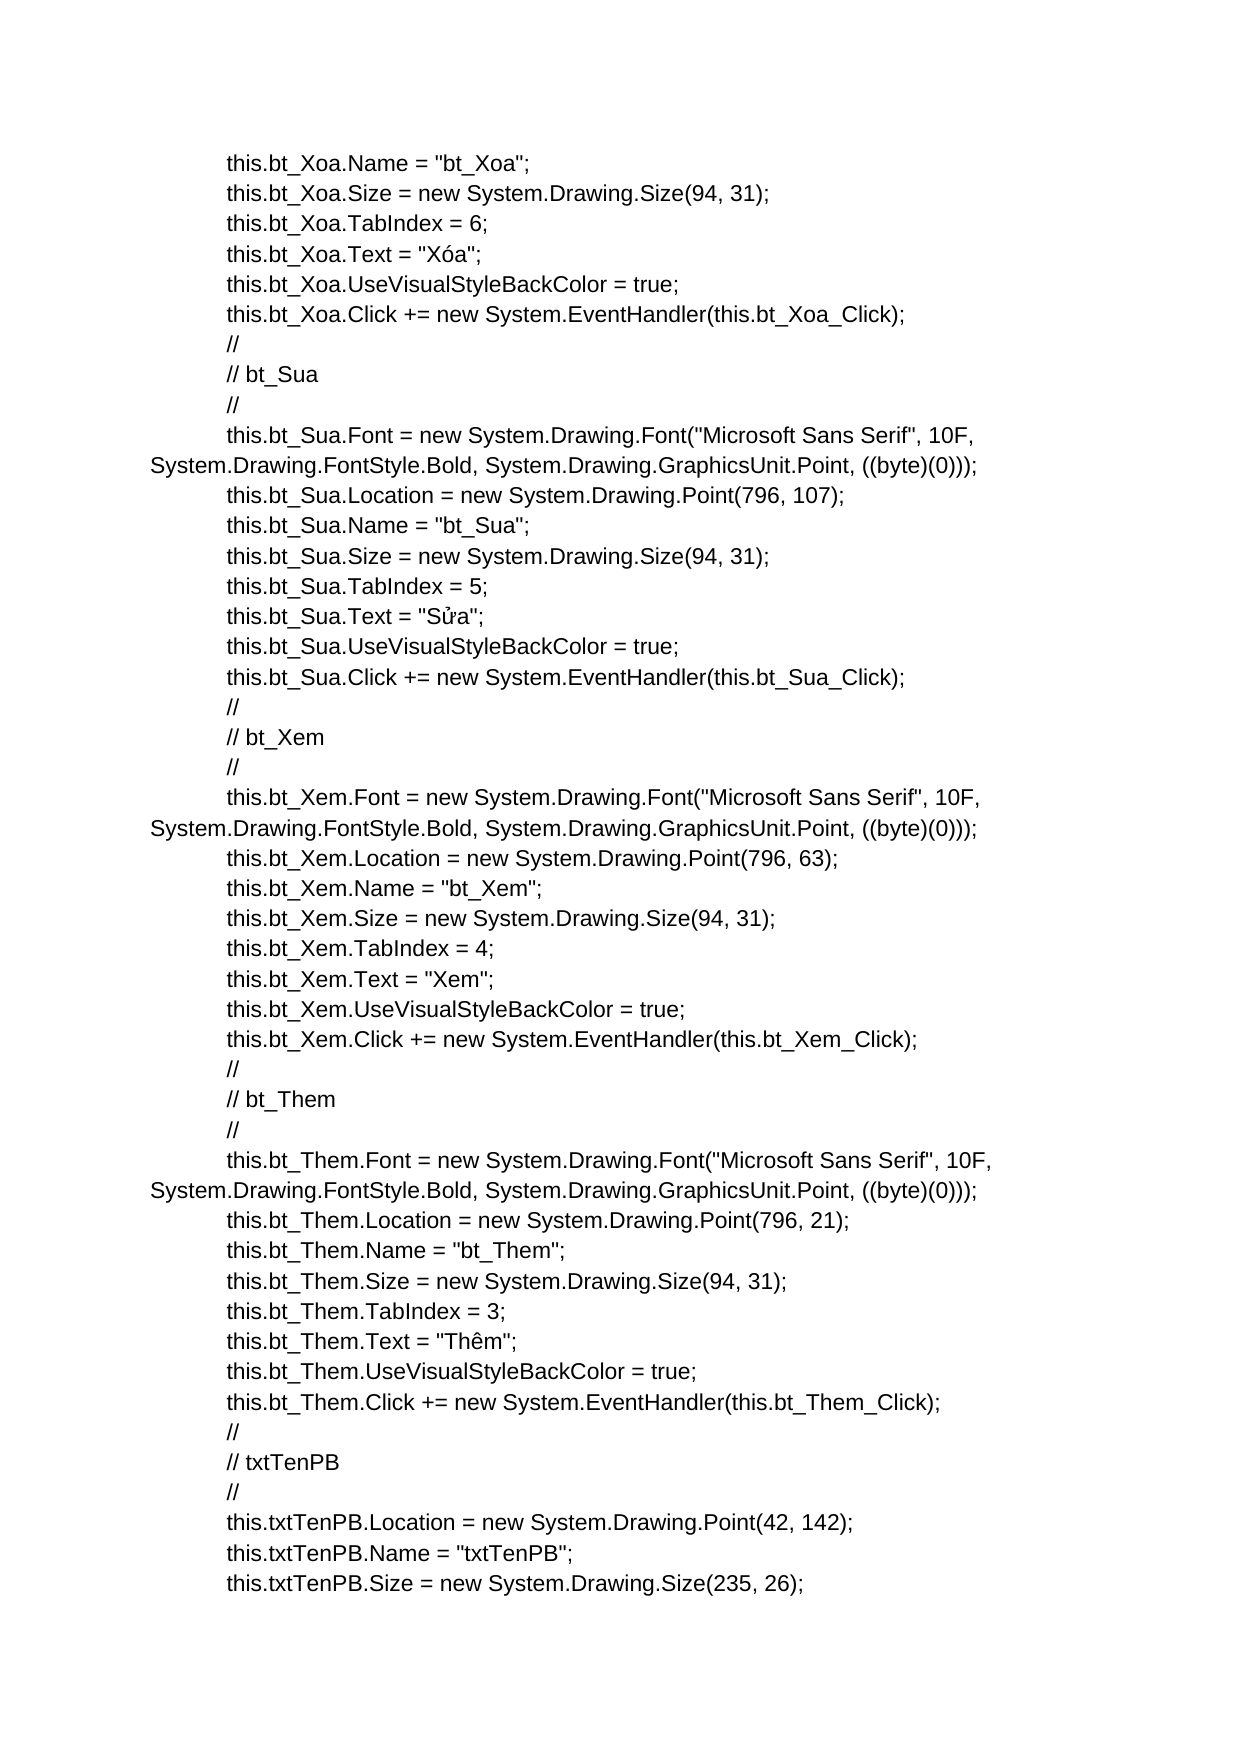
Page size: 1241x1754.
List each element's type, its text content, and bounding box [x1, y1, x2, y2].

text this.bt_Xoa.Name = "bt_Xoa"; [150, 150, 1090, 176]
text this.bt_Sua.Click += new System.EventHandler(this.bt_Sua_Click); [150, 663, 1090, 690]
text // [150, 331, 1090, 358]
text this.bt_Xem.Size = new System.Drawing.Size(94, 31); [150, 905, 1090, 932]
text this.bt_Them.Font = new System.Drawing.Font("Microsoft Sans Serif", 10F, System.Drawing.FontStyle.Bold, System.Drawing.GraphicsUnit.Point, ((byte)(0))); [150, 1147, 1090, 1203]
text this.bt_Xoa.Size = new System.Drawing.Size(94, 31); [150, 180, 1090, 207]
text this.bt_Them.Text = "Thêm"; [150, 1328, 1090, 1354]
text this.bt_Sua.UseVisualStyleBackColor = true; [150, 633, 1090, 660]
text // [150, 754, 1090, 781]
text this.bt_Them.Name = "bt_Them"; [150, 1237, 1090, 1264]
text // [150, 1419, 1090, 1445]
text this.bt_Xem.Text = "Xem"; [150, 966, 1090, 992]
text this.bt_Them.Location = new System.Drawing.Point(796, 21); [150, 1207, 1090, 1234]
text // txtTenPB [150, 1449, 1090, 1475]
text // [150, 392, 1090, 418]
text this.bt_Sua.Size = new System.Drawing.Size(94, 31); [150, 543, 1090, 569]
text // bt_Xem [150, 724, 1090, 750]
text // [150, 1117, 1090, 1143]
text this.bt_Them.Size = new System.Drawing.Size(94, 31); [150, 1268, 1090, 1294]
text // [150, 1056, 1090, 1083]
text this.bt_Sua.Font = new System.Drawing.Font("Microsoft Sans Serif", 10F, System.Drawing.FontStyle.Bold, System.Drawing.GraphicsUnit.Point, ((byte)(0))); [150, 422, 1090, 478]
text this.bt_Sua.TabIndex = 5; [150, 573, 1090, 599]
text this.bt_Xem.TabIndex = 4; [150, 935, 1090, 962]
text this.bt_Them.UseVisualStyleBackColor = true; [150, 1358, 1090, 1385]
text this.bt_Xoa.TabIndex = 6; [150, 210, 1090, 237]
text // [150, 694, 1090, 720]
text this.bt_Them.TabIndex = 3; [150, 1298, 1090, 1324]
text this.bt_Sua.Name = "bt_Sua"; [150, 512, 1090, 539]
text this.bt_Xem.Name = "bt_Xem"; [150, 875, 1090, 901]
text this.txtTenPB.Location = new System.Drawing.Point(42, 142); [150, 1509, 1090, 1536]
text this.bt_Xem.Font = new System.Drawing.Font("Microsoft Sans Serif", 10F, System.Drawing.FontStyle.Bold, System.Drawing.GraphicsUnit.Point, ((byte)(0))); [150, 784, 1090, 841]
text this.bt_Xem.Location = new System.Drawing.Point(796, 63); [150, 845, 1090, 871]
text this.bt_Xem.Click += new System.EventHandler(this.bt_Xem_Click); [150, 1026, 1090, 1052]
text this.bt_Them.Click += new System.EventHandler(this.bt_Them_Click); [150, 1388, 1090, 1415]
text this.bt_Xoa.Text = "Xóa"; [150, 241, 1090, 267]
text this.txtTenPB.Size = new System.Drawing.Size(235, 26); [150, 1570, 1090, 1596]
text this.bt_Xoa.UseVisualStyleBackColor = true; [150, 271, 1090, 297]
text // [150, 1479, 1090, 1506]
text this.bt_Sua.Text = "Sửa"; [150, 603, 1090, 629]
text this.bt_Xem.UseVisualStyleBackColor = true; [150, 996, 1090, 1022]
text this.bt_Sua.Location = new System.Drawing.Point(796, 107); [150, 482, 1090, 509]
text // bt_Them [150, 1086, 1090, 1113]
text this.txtTenPB.Name = "txtTenPB"; [150, 1539, 1090, 1566]
text this.bt_Xoa.Click += new System.EventHandler(this.bt_Xoa_Click); [150, 301, 1090, 327]
text // bt_Sua [150, 361, 1090, 388]
